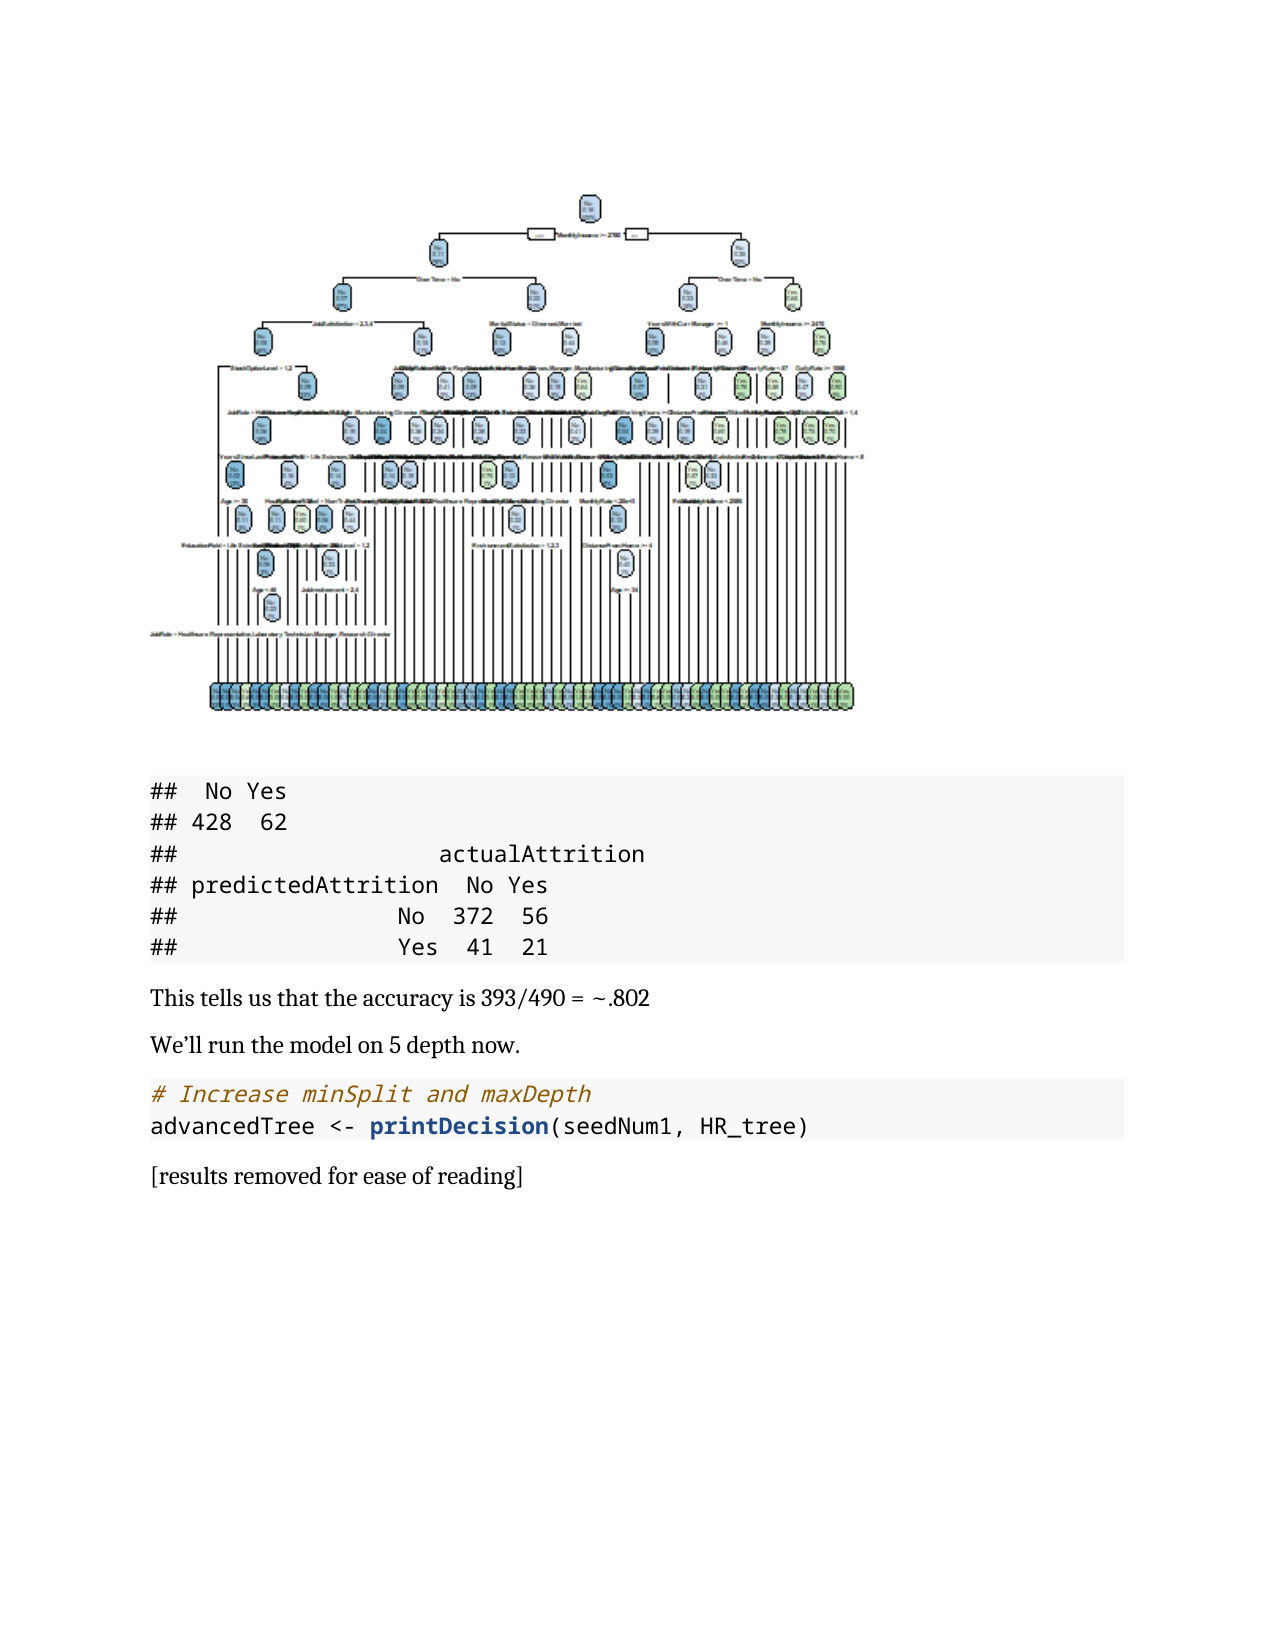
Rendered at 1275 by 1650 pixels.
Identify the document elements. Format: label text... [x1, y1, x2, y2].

text ## No Yes ## 428 62 ## actualAttrition ## predictedAttrition No Yes ## No 372 56 ## Yes 41 21 [150, 775, 1125, 963]
text # Increase minSplit and maxDepth advancedTree <- printDecision(seedNum1, HR_tree) [150, 1078, 1125, 1141]
text This tells us that the accuracy is 393/490 = ~.802 [150, 983, 1125, 1012]
text [results removed for ease of reading] [150, 1162, 1125, 1191]
text We’ll run the model on 5 depth now. [150, 1031, 1125, 1060]
picture [150, 150, 908, 757]
